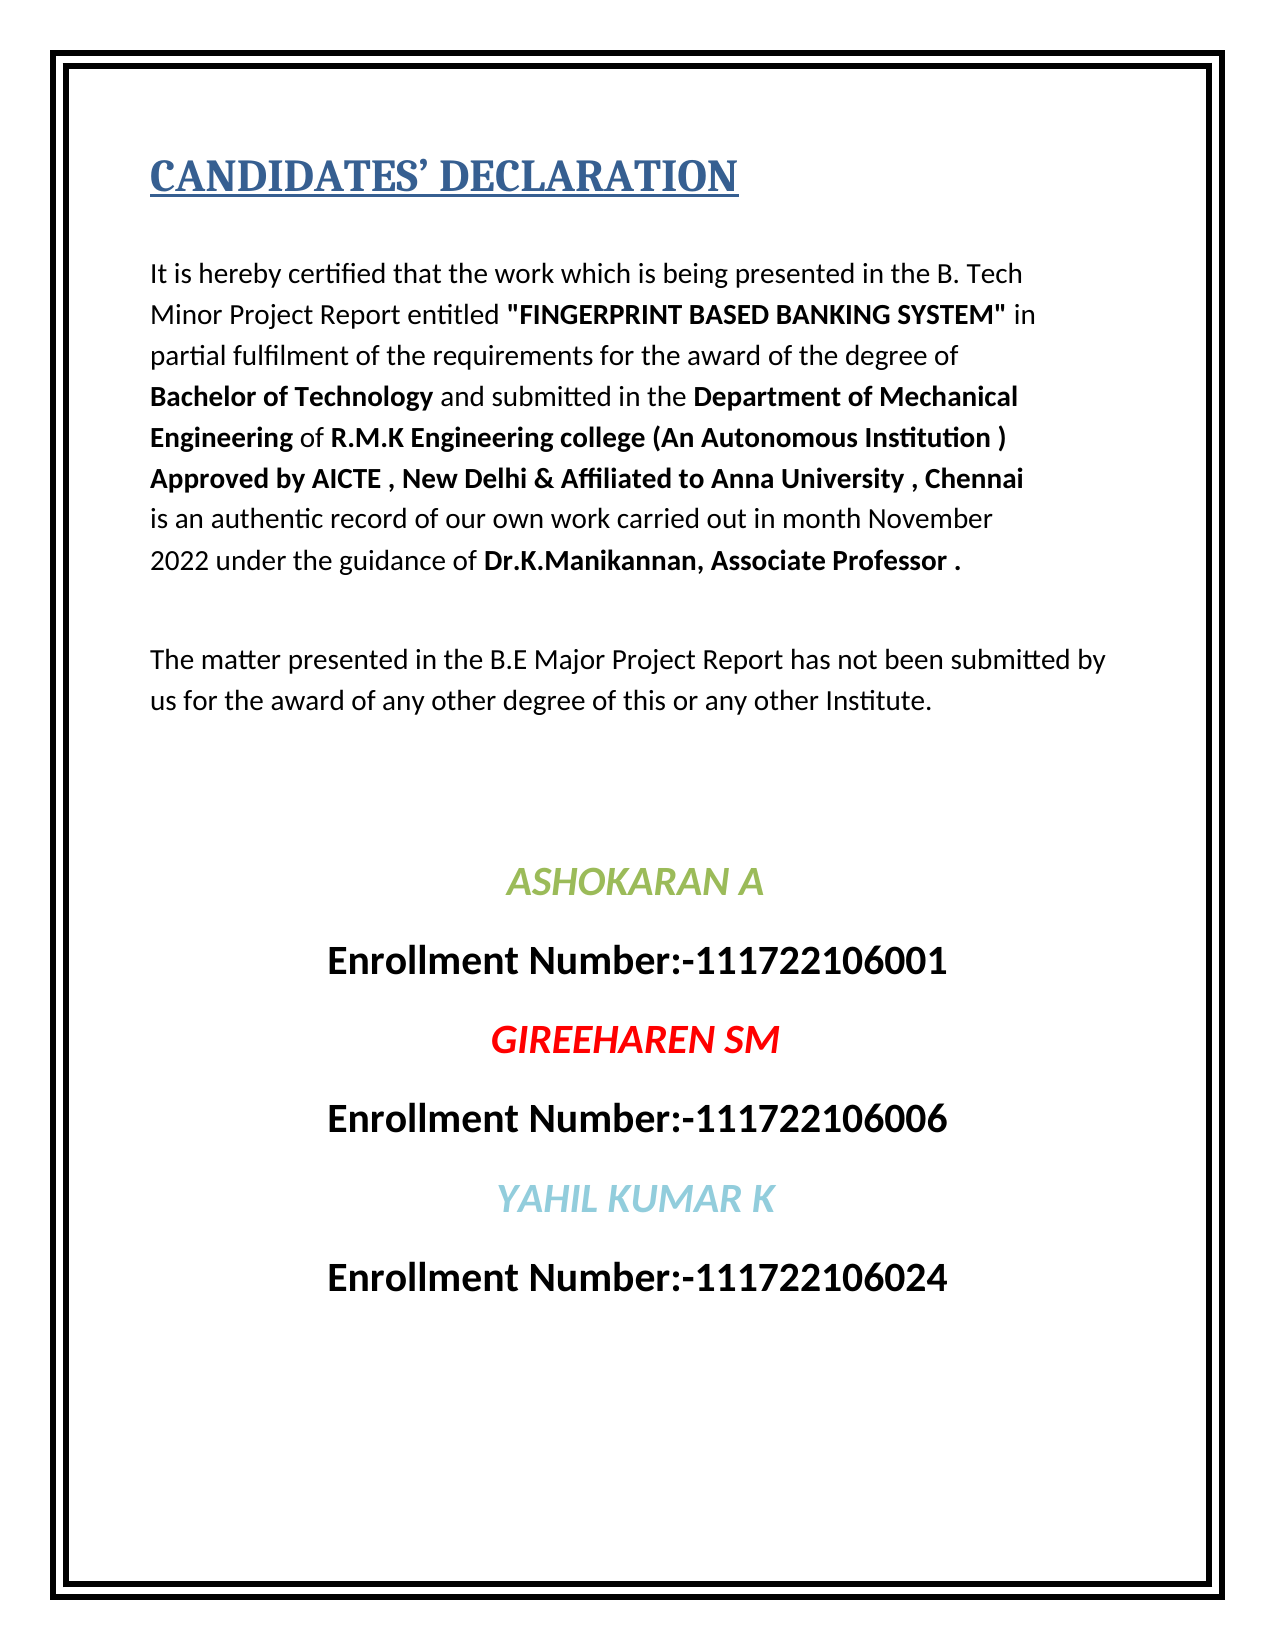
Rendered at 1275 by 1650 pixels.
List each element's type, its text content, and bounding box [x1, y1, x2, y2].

text ASHOKARAN A [150, 854, 1125, 905]
text GIREEHAREN SM [150, 1013, 1125, 1064]
text Enrollment Number:-111722106006 [150, 1092, 1125, 1143]
text Enrollment Number:-111722106001 [150, 934, 1125, 985]
text It is hereby certified that the work which is being presented in the B. Tech Minor Project Report entitled "FINGERPRINT BASED BANKING SYSTEM" in partial fulfilment of the requirements for the award of the degree of Bachelor of Technology and submitted in the Department of Mechanical Engineering of R.M.K Engineering college (An Autonomous Institution ) Approved by AICTE , New Delhi & Affiliated to Anna University , Chennai is an authentic record of our own work carried out in month November 2022 under the guidance of Dr.K.Manikannan, Associate Professor . [150, 255, 1042, 577]
text Enrollment Number:-111722106024 [150, 1251, 1125, 1302]
text The matter presented in the B.E Major Project Report has not been submitted by us for the award of any other degree of this or any other Institute. [150, 641, 1125, 717]
text YAHIL KUMAR K [150, 1172, 1125, 1222]
subtitle CANDIDATES’ DECLARATION [150, 150, 1125, 203]
